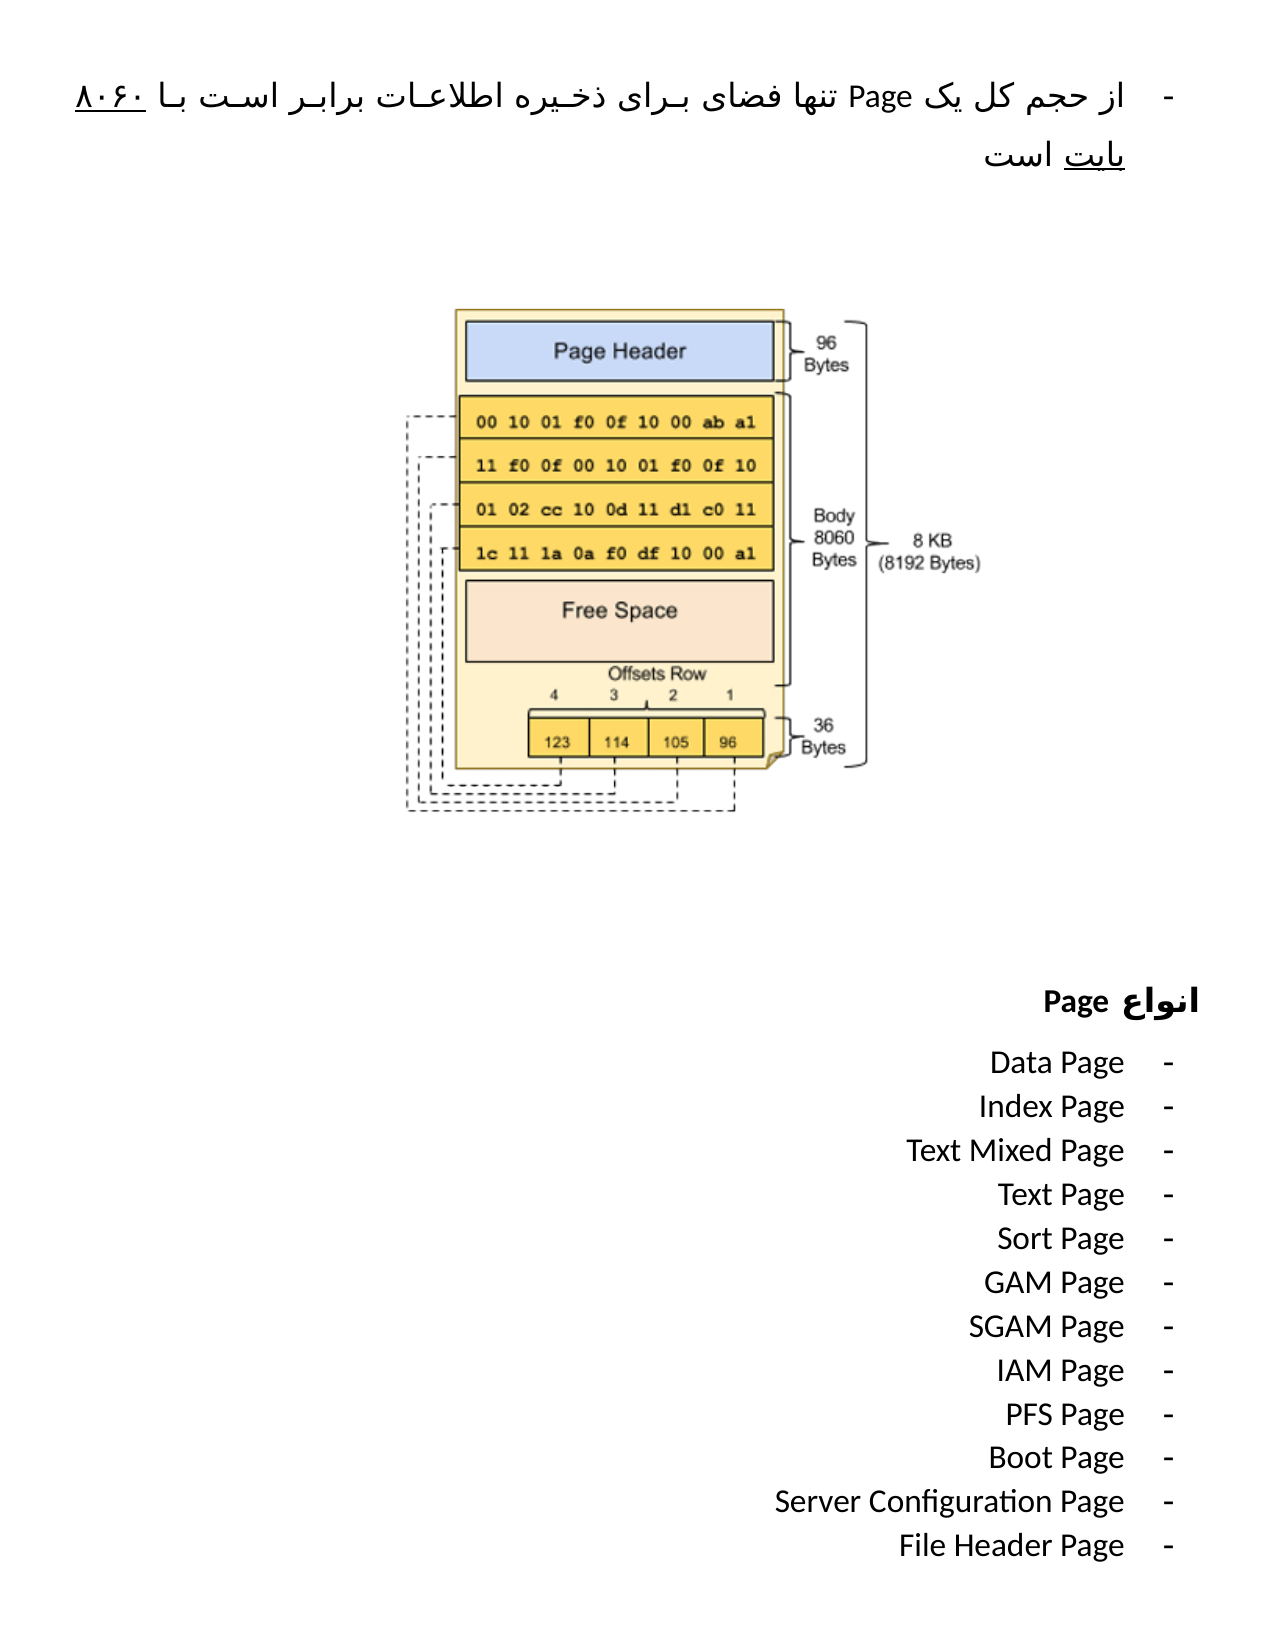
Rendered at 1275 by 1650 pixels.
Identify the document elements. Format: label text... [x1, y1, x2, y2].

text انواع Page [75, 980, 1200, 1021]
list Data Page [75, 1041, 1162, 1082]
list PFS Page [75, 1392, 1162, 1433]
list Index Page [75, 1085, 1162, 1126]
list Boot Page [75, 1436, 1162, 1477]
list از حجم کل یک Page تنها فضای برای ذخیره اطلاعات برابر است با ۸۰۶۰ بایت است [75, 75, 1162, 174]
list SGAM Page [75, 1304, 1162, 1345]
list Text Page [75, 1173, 1162, 1213]
list Text Mixed Page [75, 1129, 1162, 1169]
list Server Configuration Page [75, 1480, 1162, 1521]
list IAM Page [75, 1348, 1162, 1389]
list GAM Page [75, 1261, 1162, 1301]
list File Header Page [75, 1524, 1162, 1565]
list Sort Page [75, 1217, 1162, 1257]
picture [106, 287, 1200, 829]
